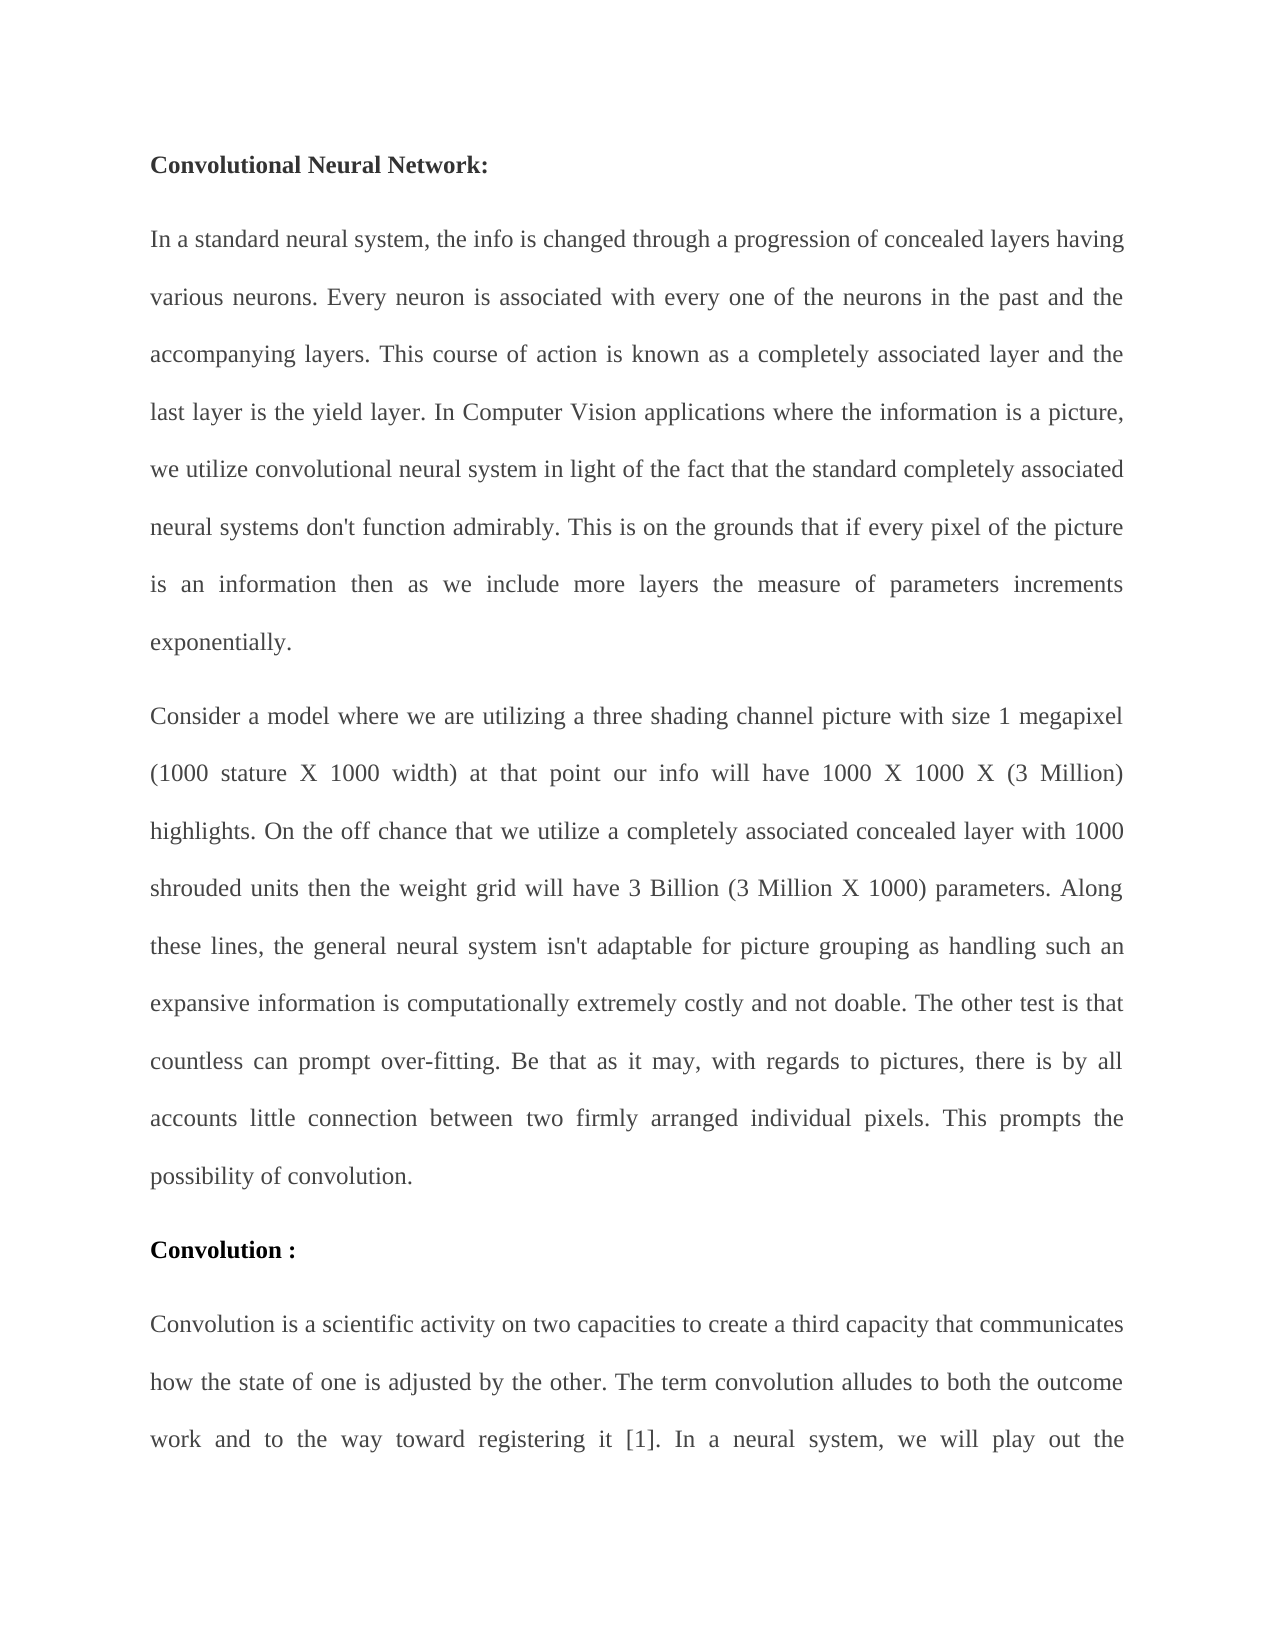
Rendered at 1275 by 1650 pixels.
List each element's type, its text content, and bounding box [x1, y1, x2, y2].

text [150, 1309, 1125, 1453]
text Convolution : [150, 1235, 1125, 1264]
text Consider a model where we are utilizing a three shading channel picture with size 1 megapixel (1000 stature X 1000 width) at that point our info will have 1000 X 1000 X (3 Million) highlights. On the off chance that we utilize a completely associated concealed layer with 1000 shrouded units then the weight grid will have 3 Billion (3 Million X 1000) parameters. Along these lines, the general neural system isn't adaptable for picture grouping as handling such an expansive information is computationally extremely costly and not doable. The other test is that countless can prompt over-fitting. Be that as it may, with regards to pictures, there is by all accounts little connection between two firmly arranged individual pixels. This prompts the possibility of convolution. [150, 701, 1125, 1189]
text Convolutional Neural Network: [150, 150, 1125, 179]
text In a standard neural system, the info is changed through a progression of concealed layers having various neurons. Every neuron is associated with every one of the neurons in the past and the accompanying layers. This course of action is known as a completely associated layer and the last layer is the yield layer. In Computer Vision applications where the information is a picture, we utilize convolutional neural system in light of the fact that the standard completely associated neural systems don't function admirably. This is on the grounds that if every pixel of the picture is an information then as we include more layers the measure of parameters increments exponentially. [150, 224, 1125, 655]
